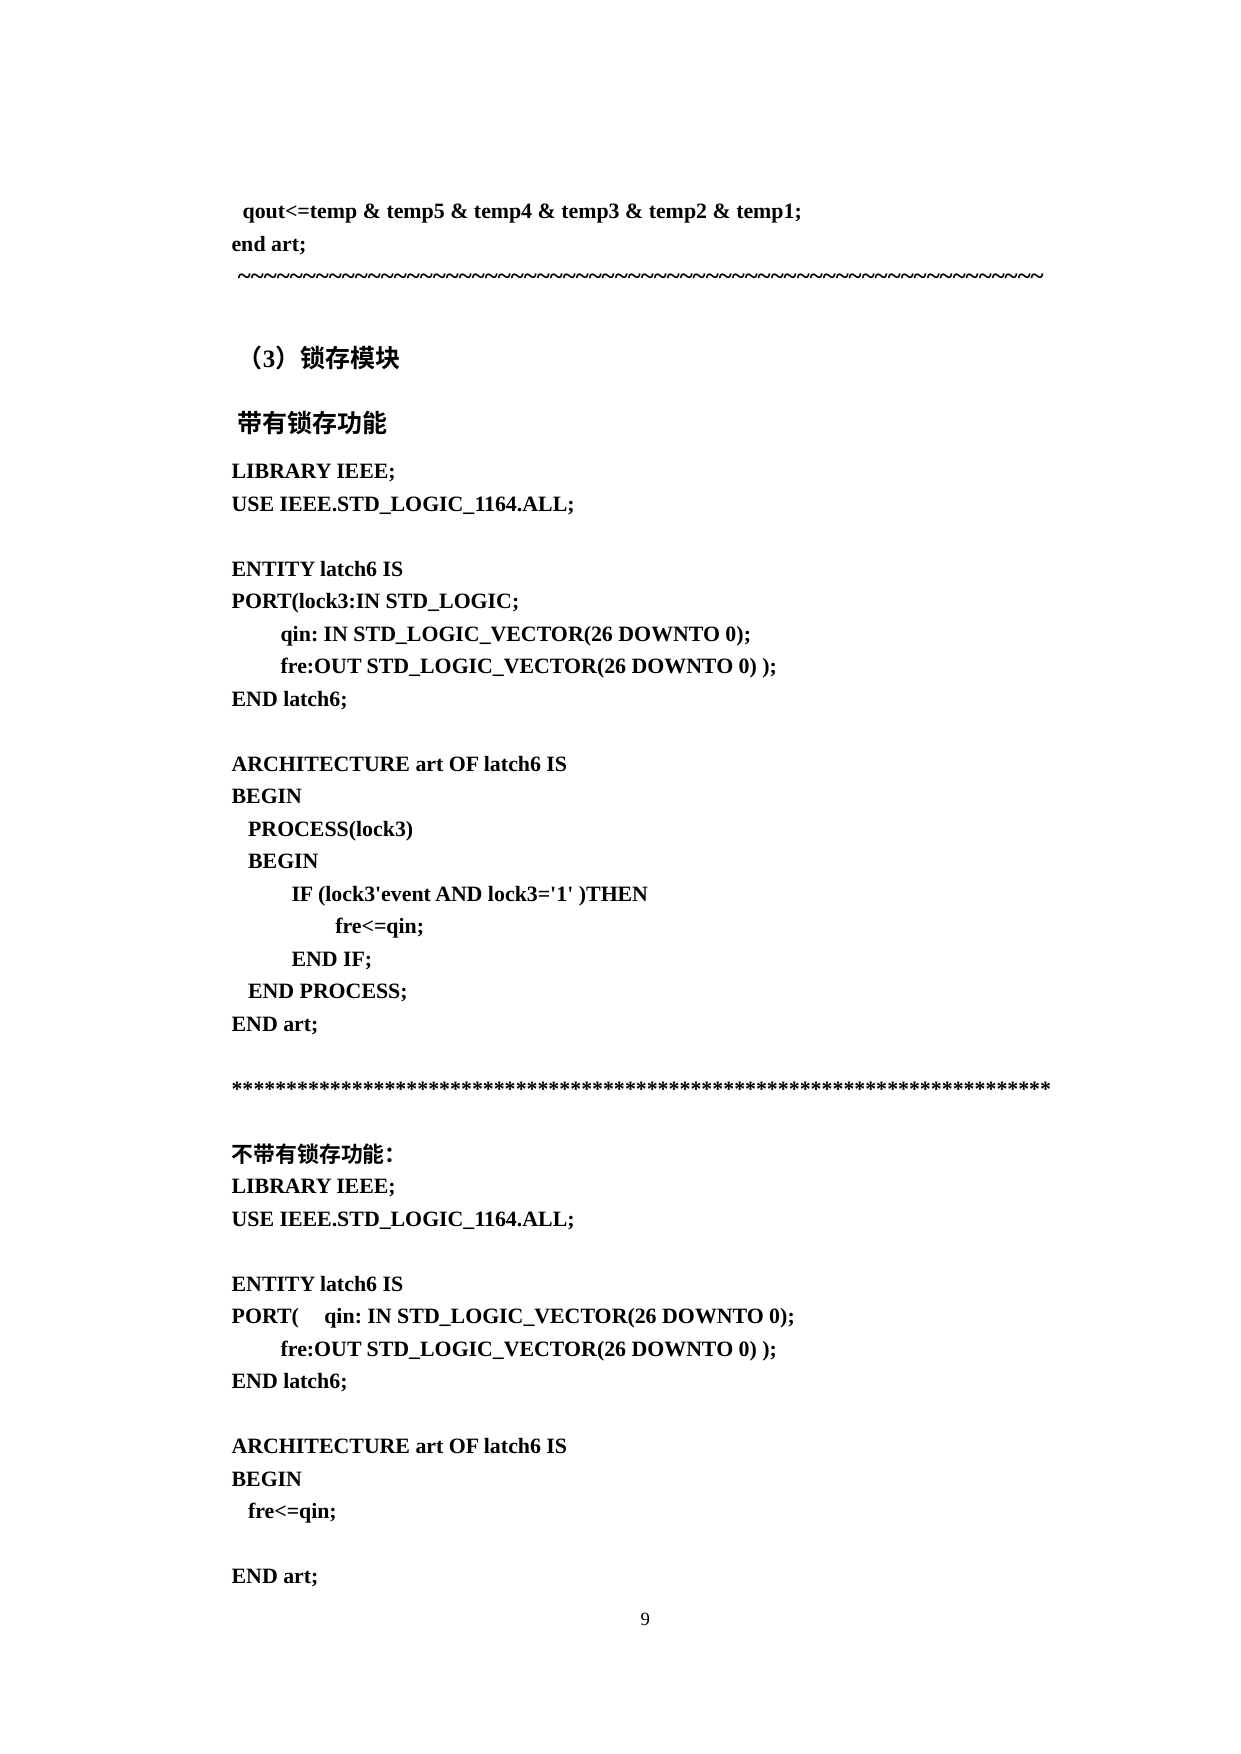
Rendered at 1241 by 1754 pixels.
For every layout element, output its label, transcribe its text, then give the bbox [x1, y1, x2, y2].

text PROCESS(lock3) [187, 812, 1053, 844]
text 不带有锁存功能： [187, 1137, 1053, 1169]
text fre:OUT STD_LOGIC_VECTOR(26 DOWNTO 0) ); [187, 1332, 1053, 1364]
text 带有锁存功能 [187, 389, 1053, 454]
text qout<=temp & temp5 & temp4 & temp3 & temp2 & temp1; [187, 194, 1053, 227]
text USE IEEE.STD_LOGIC_1164.ALL; [187, 1202, 1053, 1234]
text BEGIN [187, 779, 1053, 812]
text END art; [187, 1559, 1053, 1592]
text BEGIN [187, 844, 1053, 877]
text end art; [187, 227, 1053, 259]
text ARCHITECTURE art OF latch6 IS [187, 747, 1053, 779]
text PORT(lock3:IN STD_LOGIC; [187, 584, 1053, 617]
text END IF; [187, 942, 1053, 974]
text （3）锁存模块 [187, 324, 1053, 389]
text ~~~~~~~~~~~~~~~~~~~~~~~~~~~~~~~~~~~~~~~~~~~~~~~~~~~~~~~~~~~~~~ [187, 259, 1053, 292]
text qin: IN STD_LOGIC_VECTOR(26 DOWNTO 0); [187, 617, 1053, 649]
text END latch6; [187, 682, 1053, 714]
text END latch6; [187, 1364, 1053, 1397]
text LIBRARY IEEE; [187, 1169, 1053, 1202]
text fre<=qin; [187, 909, 1053, 942]
text LIBRARY IEEE; [187, 454, 1053, 487]
text fre:OUT STD_LOGIC_VECTOR(26 DOWNTO 0) ); [187, 649, 1053, 682]
text ENTITY latch6 IS [187, 1267, 1053, 1299]
text ARCHITECTURE art OF latch6 IS [187, 1429, 1053, 1462]
text IF (lock3'event AND lock3='1' )THEN [187, 877, 1053, 909]
text END PROCESS; [187, 974, 1053, 1007]
text ENTITY latch6 IS [187, 552, 1053, 584]
text BEGIN [187, 1462, 1053, 1494]
text fre<=qin; [187, 1494, 1053, 1527]
text USE IEEE.STD_LOGIC_1164.ALL; [187, 487, 1053, 519]
text *************************************************************************** [187, 1072, 1053, 1104]
text PORT( qin: IN STD_LOGIC_VECTOR(26 DOWNTO 0); [187, 1299, 1053, 1332]
text END art; [187, 1007, 1053, 1039]
